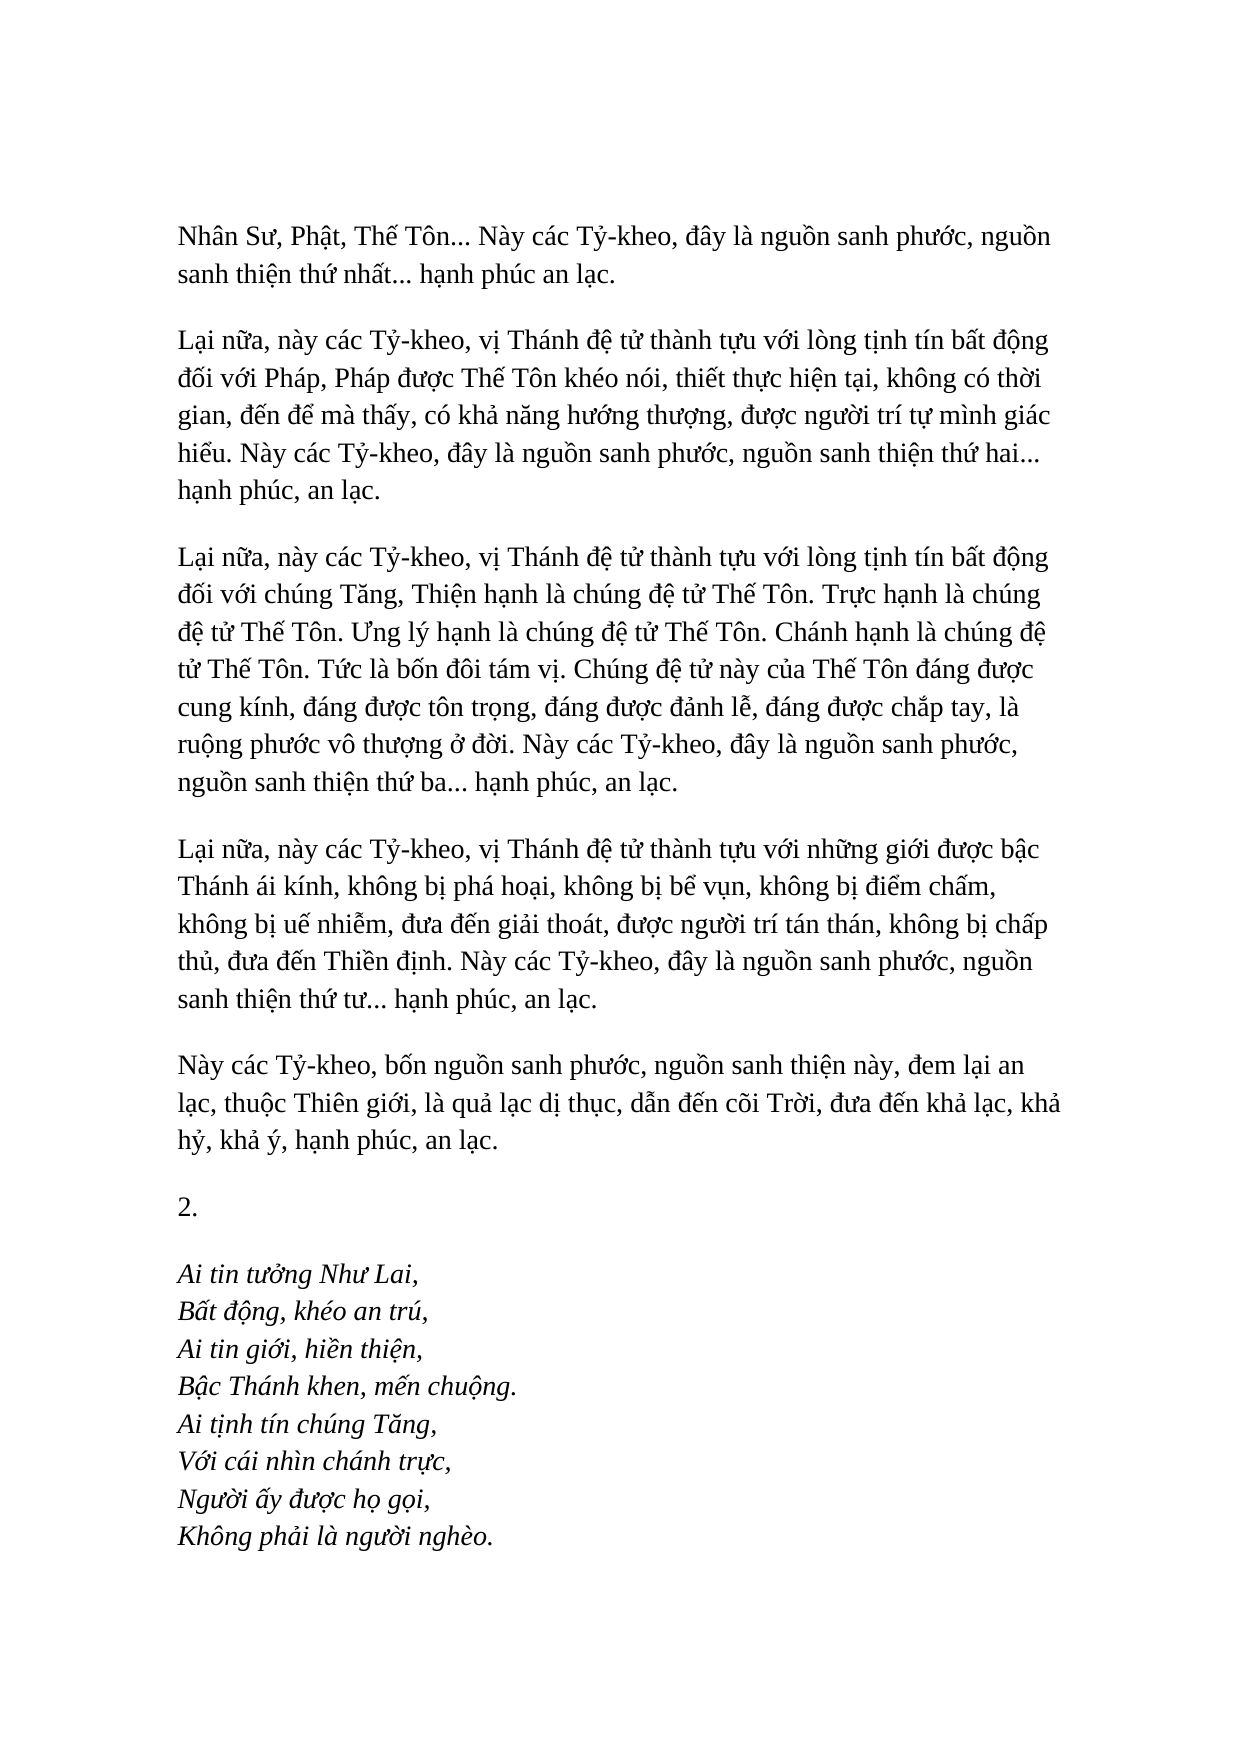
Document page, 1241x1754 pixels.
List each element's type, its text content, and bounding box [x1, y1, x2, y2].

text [177, 1254, 1063, 1554]
text 2. [177, 1188, 1063, 1225]
text Lại nữa, này các Tỷ-kheo, vị Thánh đệ tử thành tựu với lòng tịnh tín bất động đối với chúng Tăng, Thiện hạnh là chúng đệ tử Thế Tôn. Trực hạnh là chúng đệ tử Thế Tôn. Ưng lý hạnh là chúng đệ tử Thế Tôn. Chánh hạnh là chúng đệ tử Thế Tôn. Tức là bốn đôi tám vị. Chúng đệ tử này của Thế Tôn đáng được cung kính, đáng được tôn trọng, đáng được đảnh lễ, đáng được chắp tay, là ruộng phước vô thượng ở đời. Này các Tỷ-kheo, đây là nguồn sanh phước, nguồn sanh thiện thứ ba... hạnh phúc, an lạc. [177, 538, 1063, 800]
text Này các Tỷ-kheo, bốn nguồn sanh phước, nguồn sanh thiện này, đem lại an lạc, thuộc Thiên giới, là quả lạc dị thục, dẫn đến cõi Trời, đưa đến khả lạc, khả hỷ, khả ý, hạnh phúc, an lạc. [177, 1046, 1063, 1158]
text Lại nữa, này các Tỷ-kheo, vị Thánh đệ tử thành tựu với những giới được bậc Thánh ái kính, không bị phá hoại, không bị bể vụn, không bị điểm chấm, không bị uế nhiễm, đưa đến giải thoát, được người trí tán thán, không bị chấp thủ, đưa đến Thiền định. Này các Tỷ-kheo, đây là nguồn sanh phước, nguồn sanh thiện thứ tư... hạnh phúc, an lạc. [177, 829, 1063, 1017]
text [177, 217, 1063, 292]
text Lại nữa, này các Tỷ-kheo, vị Thánh đệ tử thành tựu với lòng tịnh tín bất động đối với Pháp, Pháp được Thế Tôn khéo nói, thiết thực hiện tại, không có thời gian, đến để mà thấy, có khả năng hướng thượng, được người trí tự mình giác hiểu. Này các Tỷ-kheo, đây là nguồn sanh phước, nguồn sanh thiện thứ hai... hạnh phúc, an lạc. [177, 321, 1063, 508]
